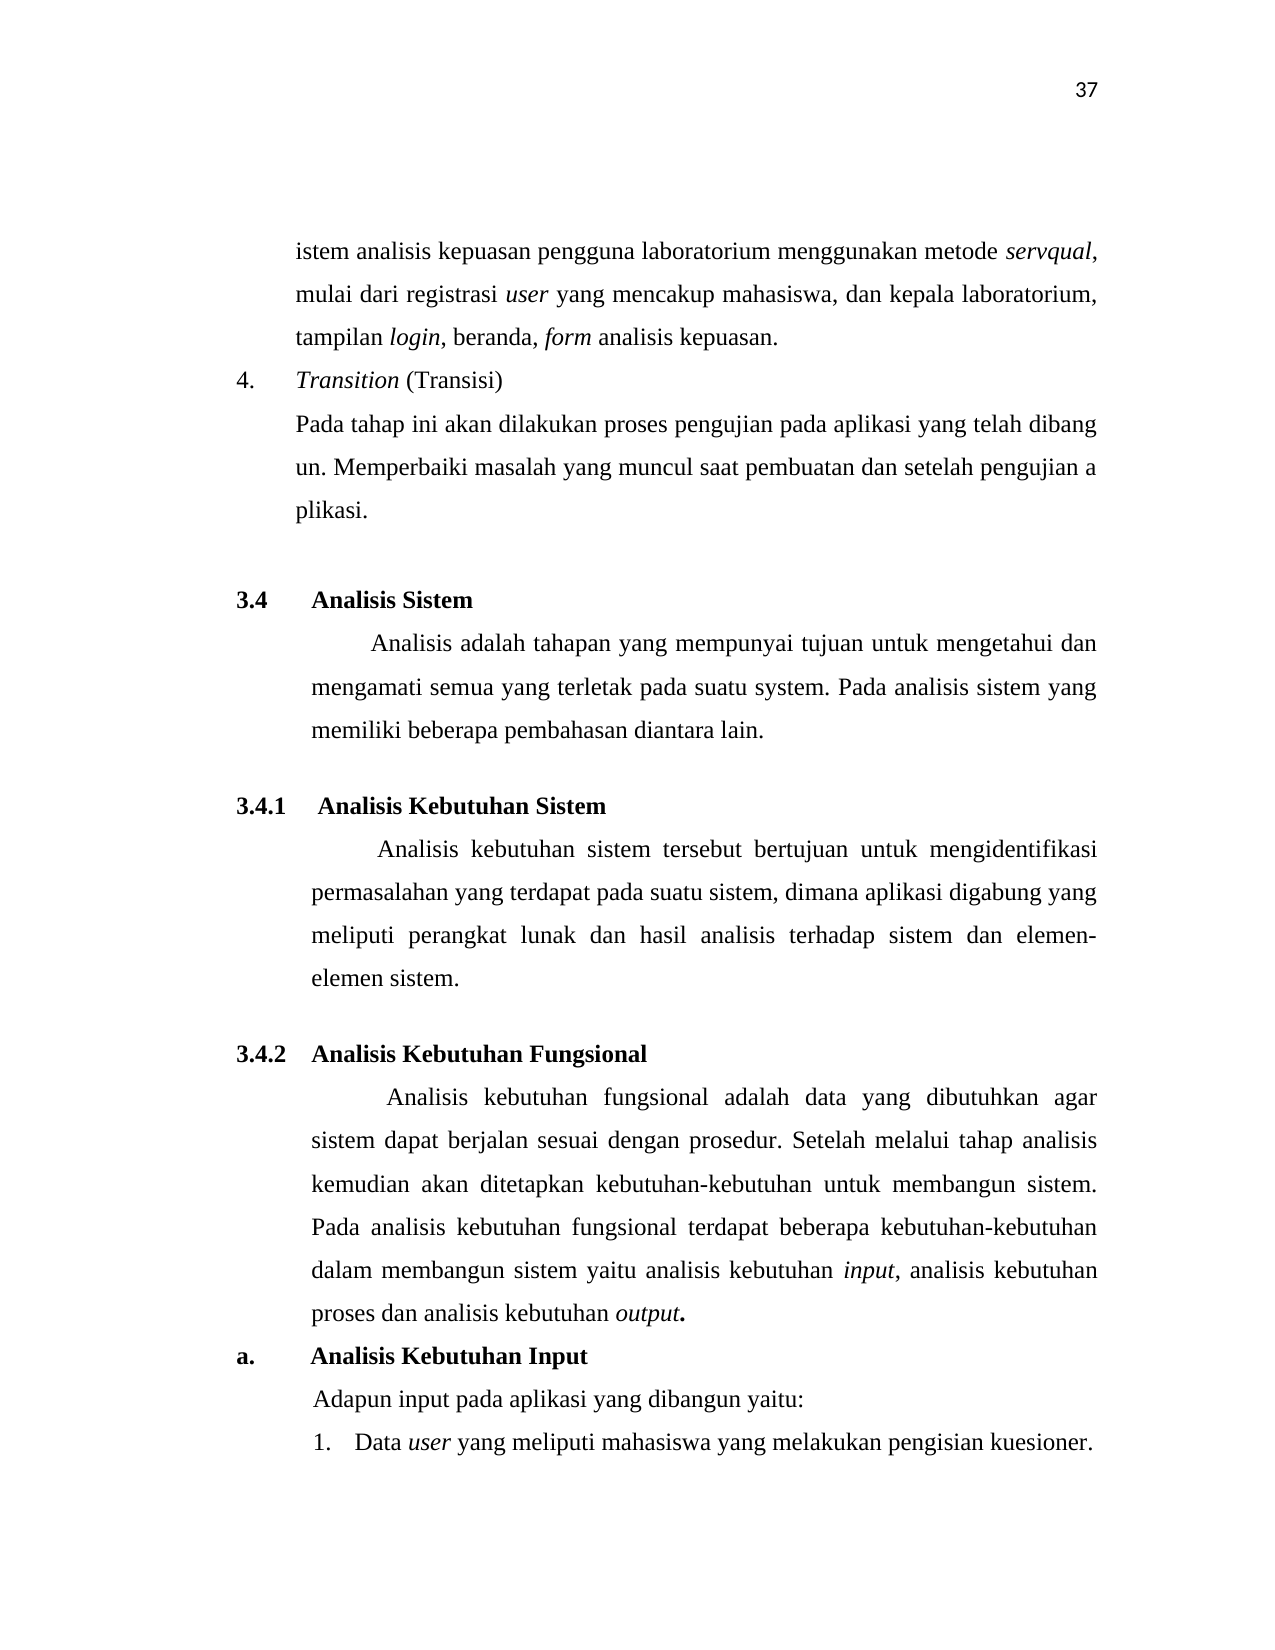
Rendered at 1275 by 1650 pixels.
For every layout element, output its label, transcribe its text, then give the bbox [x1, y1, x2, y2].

text Analisis kebutuhan sistem tersebut bertujuan untuk mengidentifikasi permasalahan yang terdapat pada suatu sistem, dimana aplikasi digabung yang meliputi perangkat lunak dan hasil analisis terhadap sistem dan elemen-elemen sistem. [311, 834, 1098, 992]
text Analisis kebutuhan fungsional adalah data yang dibutuhkan agar sistem dapat berjalan sesuai dengan prosedur. Setelah melalui tahap analisis kemudian akan ditetapkan kebutuhan-kebutuhan untuk membangun sistem. Pada analisis kebutuhan fungsional terdapat beberapa kebutuhan-kebutuhan dalam membangun sistem yaitu analisis kebutuhan input, analisis kebutuhan proses dan analisis kebutuhan output. [311, 1082, 1098, 1327]
list Analisis Kebutuhan Input [236, 1341, 1098, 1370]
subtitle 3.4.2 Analisis Kebutuhan Fungsional [236, 1039, 1098, 1068]
text Pada tahap ini akan dilakukan proses pengujian pada aplikasi yang telah dibangun. Memperbaiki masalah yang muncul saat pembuatan dan setelah pengujian aplikasi. [295, 409, 1098, 524]
subtitle 3.4 Analisis Sistem [236, 585, 1098, 614]
text Analisis adalah tahapan yang mempunyai tujuan untuk mengetahui dan mengamati semua yang terletak pada suatu system. Pada analisis sistem yang memiliki beberapa pembahasan diantara lain. [311, 628, 1098, 743]
list Adapun input pada aplikasi yang dibangun yaitu: [313, 1384, 1098, 1413]
subtitle 3.4.1 Analisis Kebutuhan Sistem [236, 791, 1098, 819]
list Data user yang meliputi mahasiswa yang melakukan pengisian kuesioner. [313, 1427, 1098, 1456]
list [295, 236, 1098, 351]
list Transition (Transisi) [236, 366, 1098, 394]
